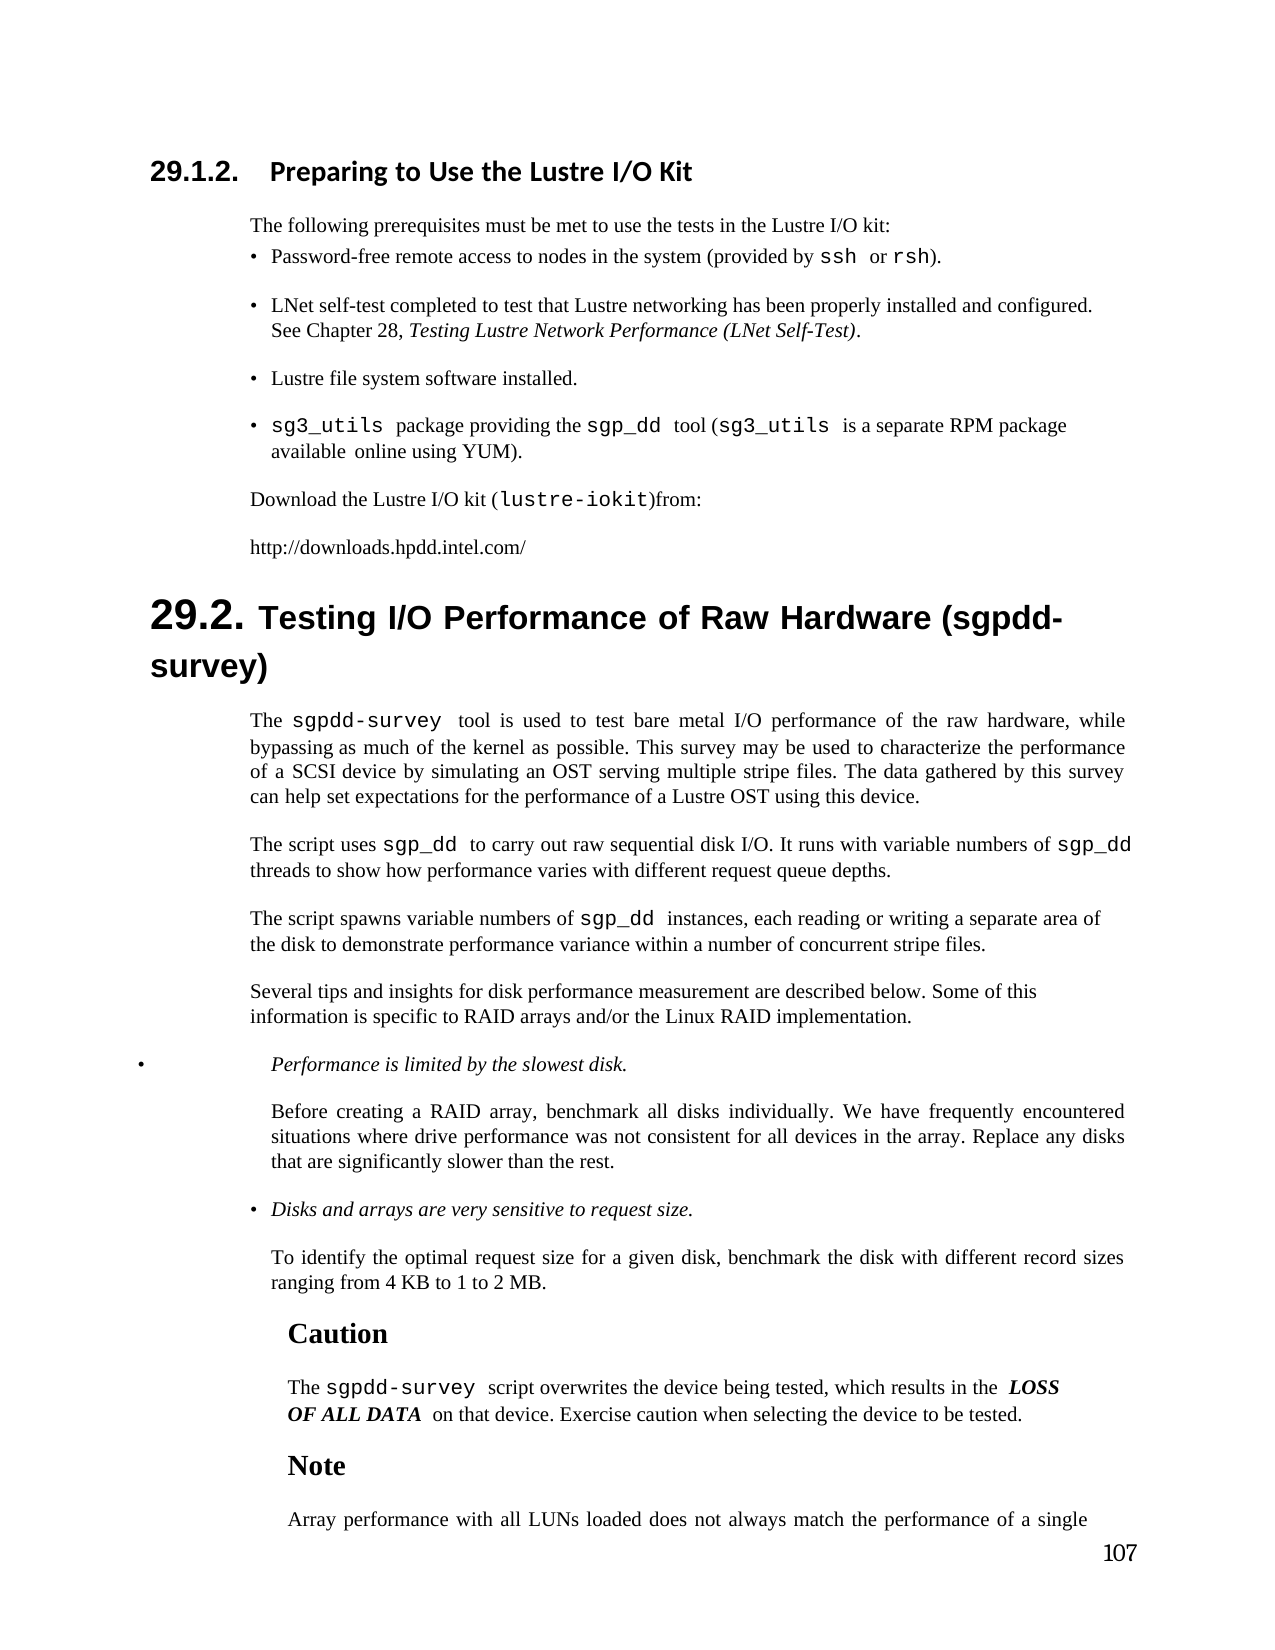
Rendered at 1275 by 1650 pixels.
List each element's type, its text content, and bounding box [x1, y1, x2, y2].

text Download the Lustre I/O kit (lustre-iokit)from: http://downloads.hpdd.intel.com/ [250, 487, 726, 559]
text Array performance with all LUNs loaded does not always match the performance of a single LUN when tested in isolation. [287, 1507, 1125, 1531]
text threads to show how performance varies with different request queue depths. [250, 858, 1137, 882]
list sg3_utils package providing the sgp_dd tool (sg3_utils is a separate RPM package available online using YUM). [250, 413, 1125, 463]
subtitle Preparing to Use the Lustre I/O Kit [150, 153, 1137, 189]
list Disks and arrays are very sensitive to request size. [250, 1197, 1137, 1221]
text The script uses sgp_dd to carry out raw sequential disk I/O. It runs with variable numbers of sgp_dd [250, 832, 1137, 857]
subtitle Caution [287, 1317, 1137, 1350]
list Password-free remote access to nodes in the system (provided by ssh or rsh). [250, 244, 1137, 270]
text Before creating a RAID array, benchmark all disks individually. We have frequently encountered situations where drive performance was not consistent for all devices in the array. Replace any disks that are significantly slower than the rest. [271, 1099, 1125, 1173]
text The following prerequisites must be met to use the tests in the Lustre I/O kit: [250, 212, 1137, 237]
list Lustre file system software installed. [250, 366, 1137, 390]
text The sgpdd-survey tool is used to test bare metal I/O performance of the raw hardware, while bypassing as much of the kernel as possible. This survey may be used to characterize the performance of a SCSI device by simulating an OST serving multiple stripe files. The data gathered by this survey can help set expectations for the performance of a Lustre OST using this device. [250, 708, 1125, 808]
text Several tips and insights for disk performance measurement are described below. Some of this information is specific to RAID arrays and/or the Linux RAID implementation. [250, 979, 1125, 1028]
text The script spawns variable numbers of sgp_dd instances, each reading or writing a separate area of the disk to demonstrate performance variance within a number of concurrent stripe files. [250, 906, 1125, 956]
text To identify the optimal request size for a given disk, benchmark the disk with different record sizes ranging from 4 KB to 1 to 2 MB. [271, 1245, 1125, 1294]
list LNet self-test completed to test that Lustre networking has been properly installed and configured. See Chapter 28, Testing Lustre Network Performance (LNet Self-Test). [250, 293, 1125, 342]
subtitle Note [287, 1448, 1137, 1482]
list Performance is limited by the slowest disk. [137, 1052, 1137, 1076]
text The sgpdd-survey script overwrites the device being tested, which results in the LOSS OF ALL DATA on that device. Exercise caution when selecting the device to be tested. [287, 1375, 1091, 1426]
subtitle Testing I/O Performance of Raw Hardware (sgpdd-survey) [150, 589, 1120, 685]
